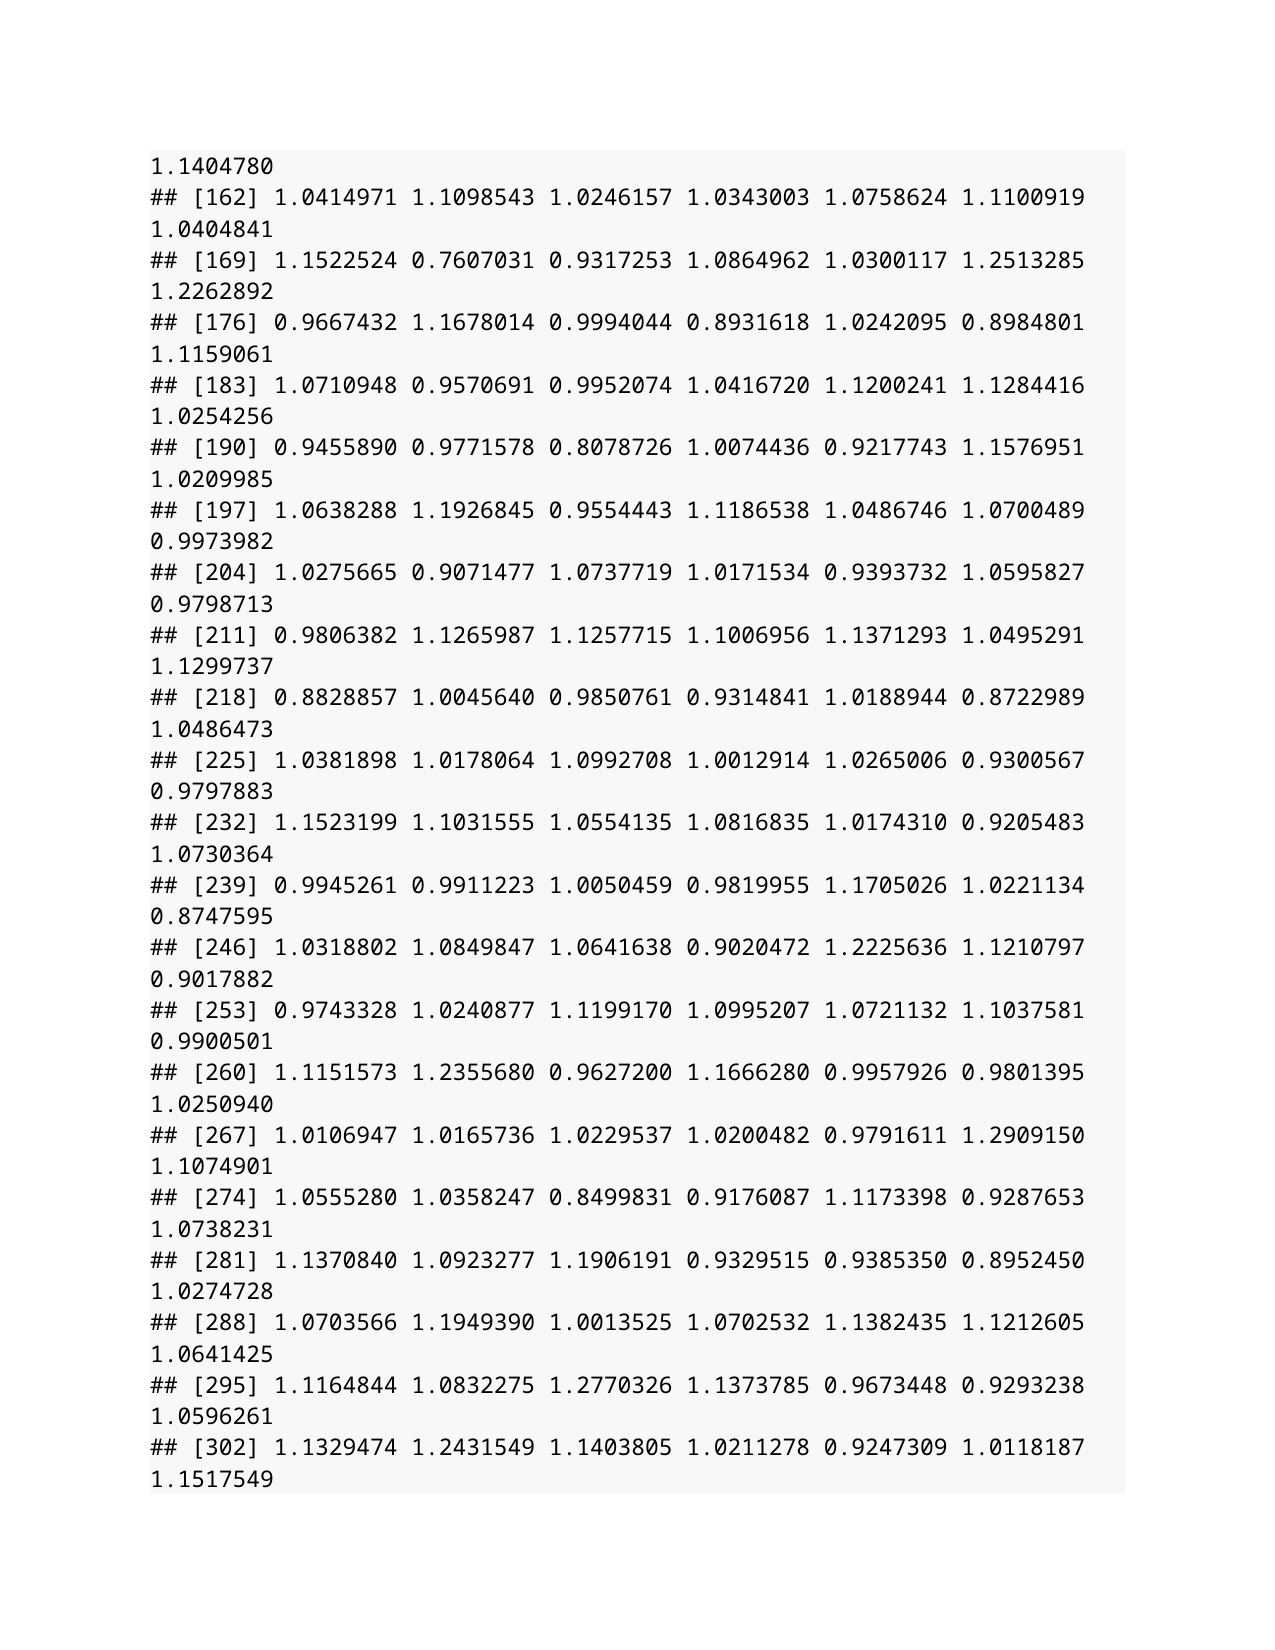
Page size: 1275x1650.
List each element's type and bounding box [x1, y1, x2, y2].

text [150, 150, 1125, 1494]
